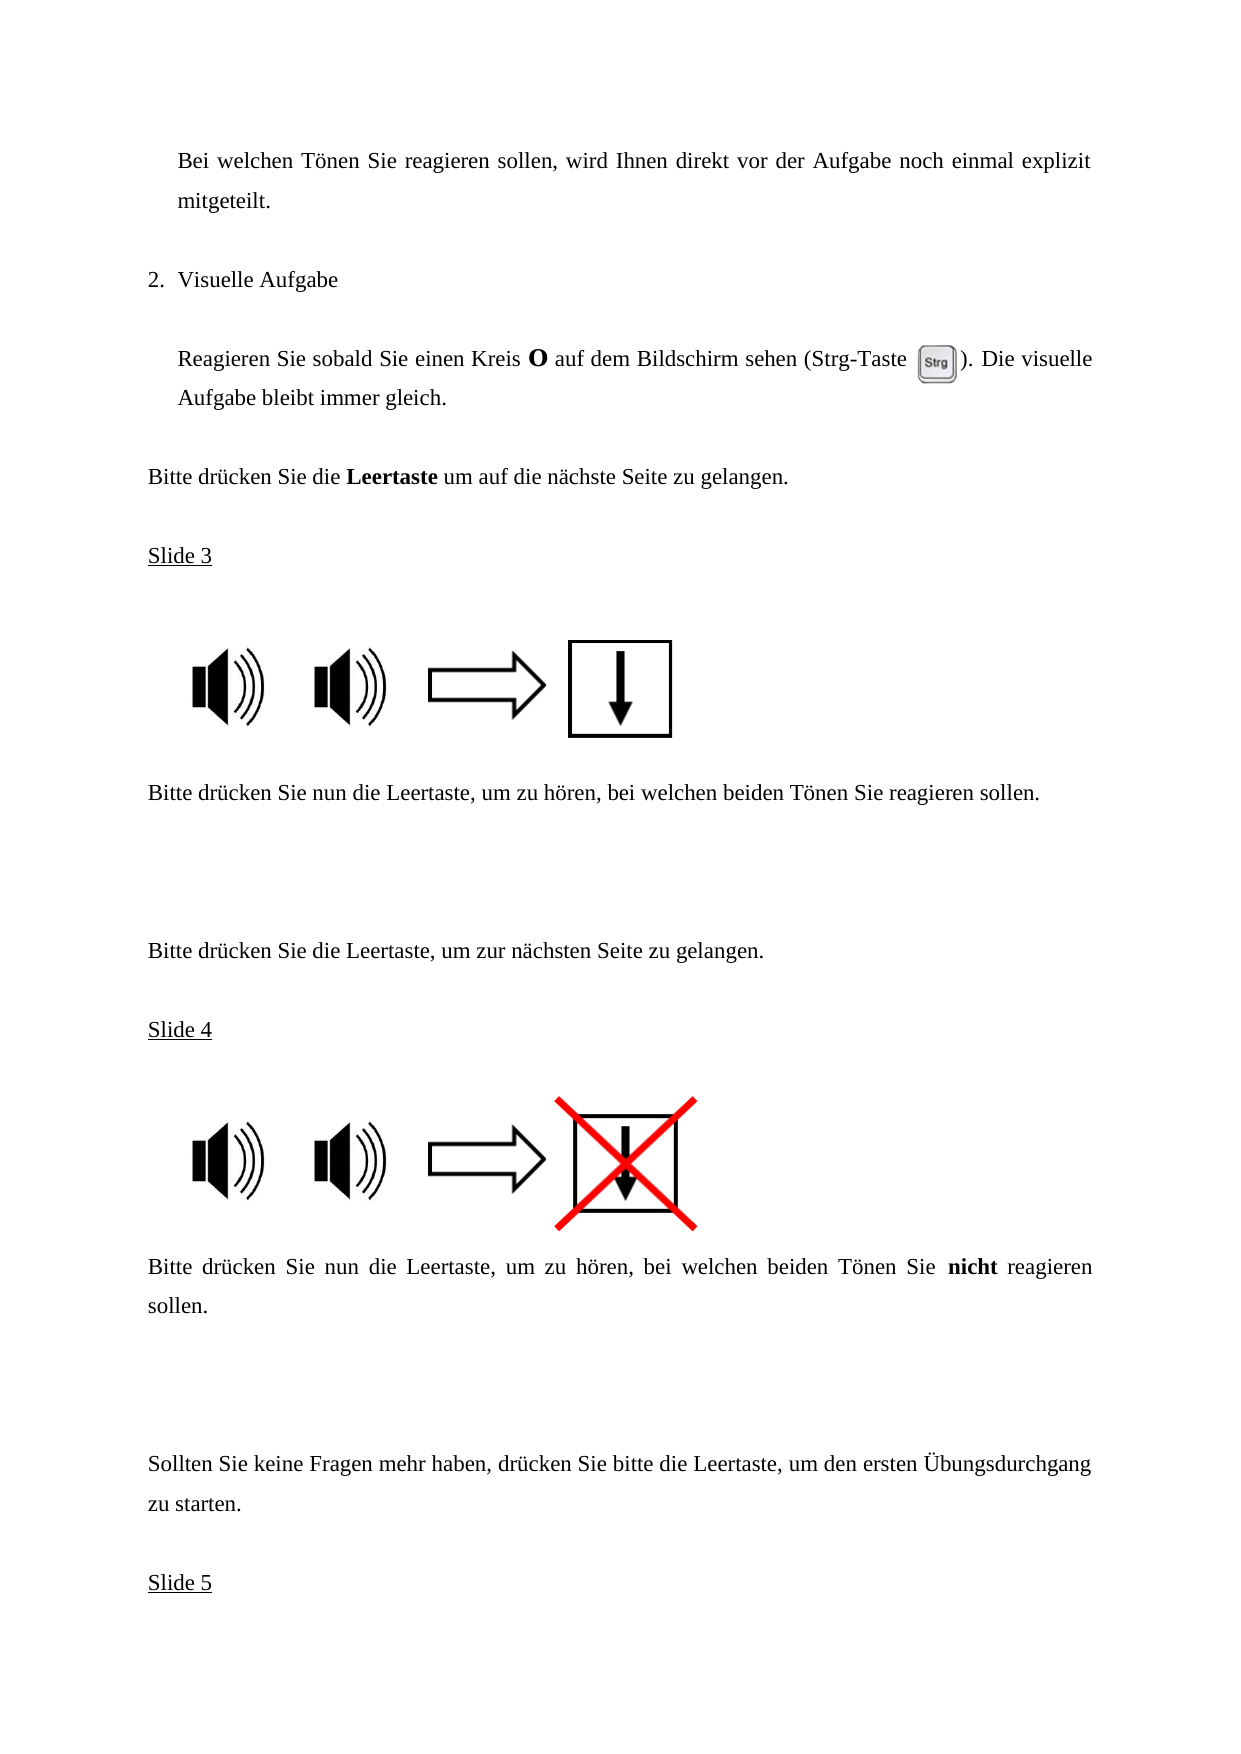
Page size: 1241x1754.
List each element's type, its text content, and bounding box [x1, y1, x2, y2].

text Bitte drücken Sie die Leertaste, um zur nächsten Seite zu gelangen. [148, 937, 1093, 963]
list Visuelle Aufgabe [148, 266, 1093, 292]
picture [428, 651, 547, 720]
picture [916, 344, 958, 385]
text Bitte drücken Sie nun die Leertaste, um zu hören, bei welchen beiden Tönen Sie reagieren sollen. [148, 779, 1093, 806]
picture [428, 1124, 547, 1194]
picture [173, 1105, 283, 1216]
picture [173, 632, 283, 742]
text Bitte drücken Sie die Leertaste um auf die nächste Seite zu gelangen. [148, 463, 1093, 490]
text Slide 4 [148, 1016, 1093, 1042]
text Slide 3 [148, 542, 1093, 569]
text Sollten Sie keine Fragen mehr haben, drücken Sie bitte die Leertaste, um den ersten Übungsdurchgang zu starten. [148, 1450, 1093, 1516]
picture [568, 640, 673, 751]
picture [295, 632, 405, 742]
text Slide 5 [148, 1569, 1093, 1595]
picture [553, 1095, 699, 1233]
picture [295, 1105, 405, 1216]
text Bitte drücken Sie nun die Leertaste, um zu hören, bei welchen beiden Tönen Sie nicht reagieren sollen. [148, 1253, 1093, 1319]
list Bei welchen Tönen Sie reagieren sollen, wird Ihnen direkt vor der Aufgabe noch einmal explizit mitgeteilt. [177, 148, 1093, 213]
list Reagieren Sie sobald Sie einen Kreis Օ auf dem Bildschirm sehen (Strg-Taste ). Die visuelle Aufgabe bleibt immer gleich. [177, 345, 1093, 411]
